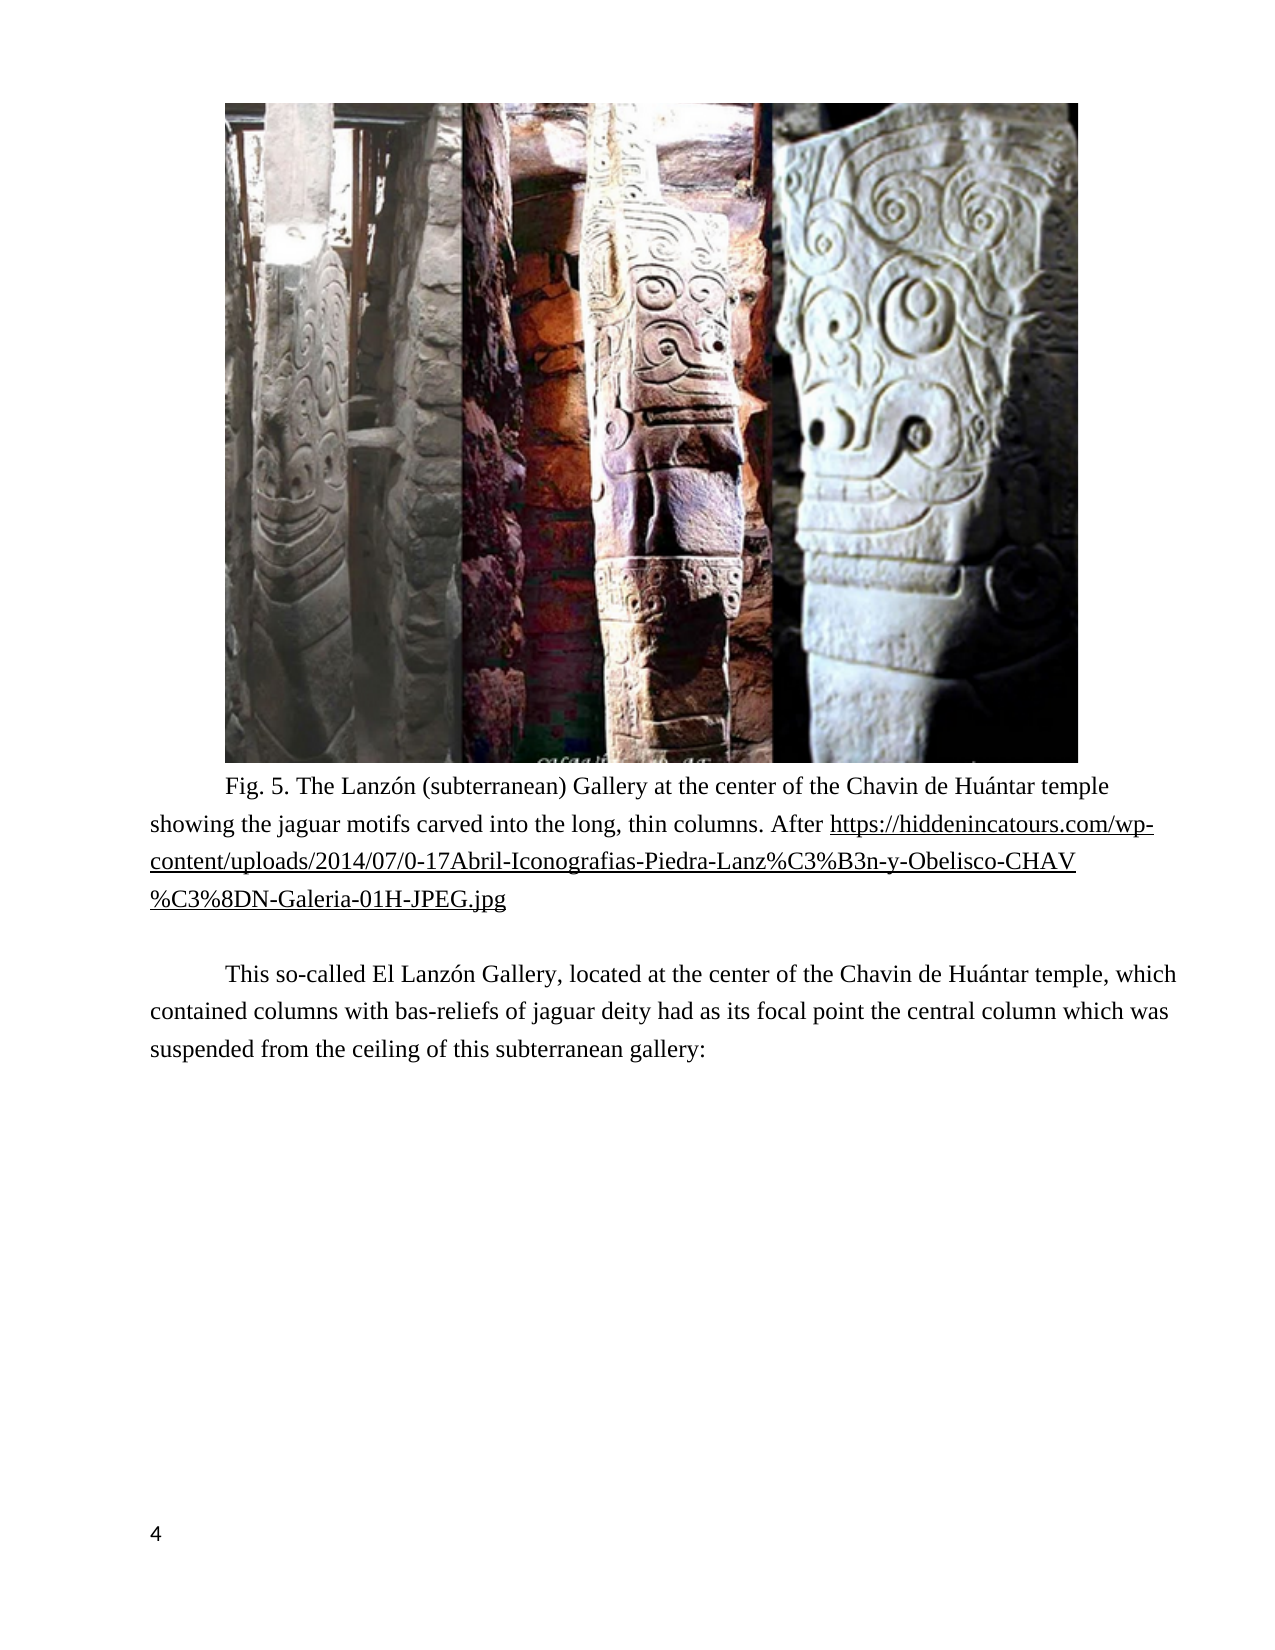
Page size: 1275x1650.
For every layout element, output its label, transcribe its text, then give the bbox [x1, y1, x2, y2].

picture [225, 103, 1079, 763]
text This so-called El Lanzón Gallery, located at the center of the Chavin de Huántar temple, which contained columns with bas-reliefs of jaguar deity had as its focal point the central column which was suspended from the ceiling of this subterranean gallery: [150, 950, 1200, 1062]
text Fig. 5. The Lanzón (subterranean) Gallery at the center of the Chavin de Huántar temple showing the jaguar motifs carved into the long, thin columns. After https://hiddenincatours.com/wp-content/uploads/2014/07/0-17Abril-Iconografias-Piedra-Lanz%C3%B3n-y-Obelisco-CHAV%C3%8DN-Galeria-01H-JPEG.jpg [150, 762, 1200, 912]
